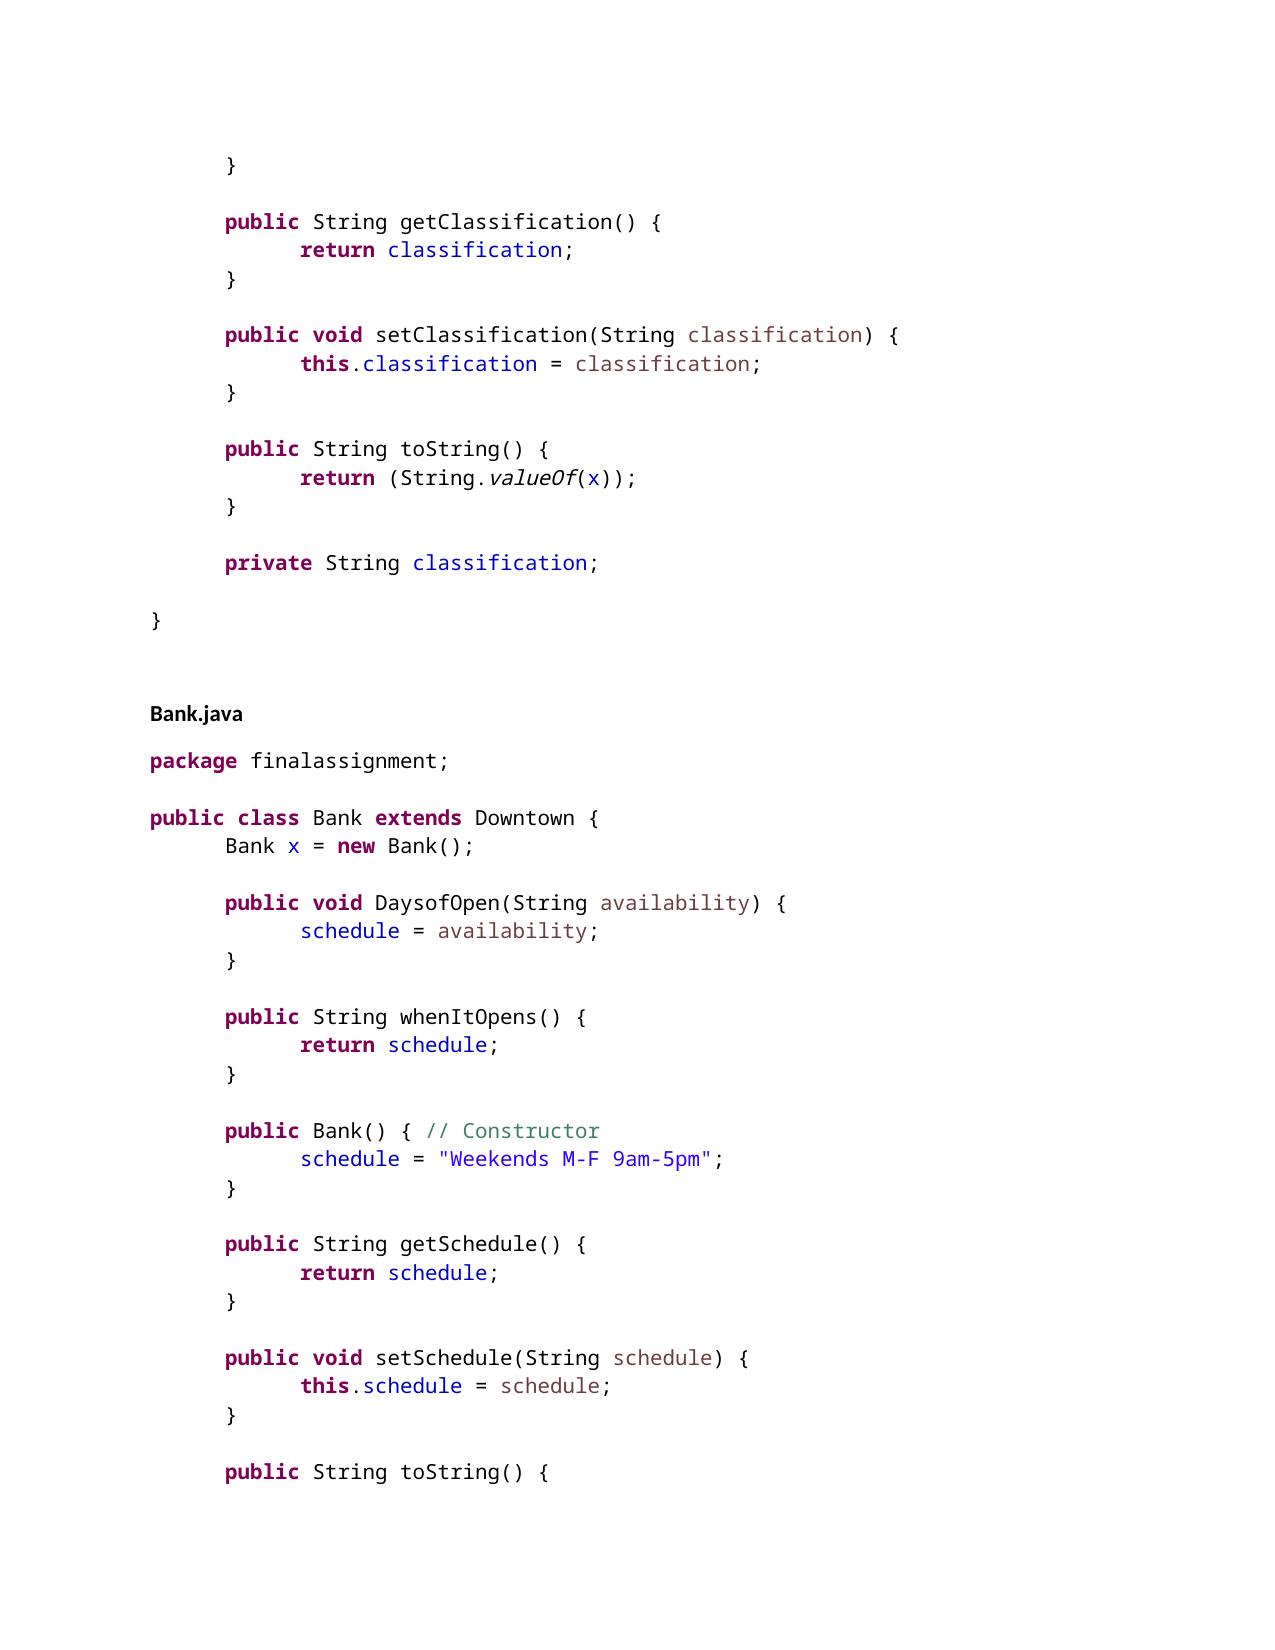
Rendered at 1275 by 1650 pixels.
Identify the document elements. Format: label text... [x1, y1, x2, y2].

text schedule = "Weekends M-F 9am-5pm"; [150, 1144, 1125, 1173]
text public String getClassification() { [150, 207, 1125, 235]
text public String toString() { [150, 1457, 1125, 1485]
text schedule = availability; [150, 917, 1125, 945]
text private String classification; [150, 548, 1125, 577]
text Bank.java [150, 699, 1125, 727]
text return schedule; [150, 1030, 1125, 1059]
text public void setSchedule(String schedule) { [150, 1343, 1125, 1372]
text public String getSchedule() { [150, 1229, 1125, 1258]
text } [150, 150, 1125, 178]
text this.schedule = schedule; [150, 1372, 1125, 1400]
text } [150, 377, 1125, 406]
text return classification; [150, 235, 1125, 264]
text return (String.valueOf(x)); [150, 463, 1125, 491]
text } [150, 945, 1125, 973]
text return schedule; [150, 1258, 1125, 1286]
text package finalassignment; [150, 746, 1125, 774]
text } [150, 491, 1125, 520]
text } [150, 1400, 1125, 1428]
text public Bank() { // Constructor [150, 1116, 1125, 1144]
text } [150, 605, 1125, 633]
text } [150, 1173, 1125, 1201]
text Bank x = new Bank(); [150, 831, 1125, 860]
text public String whenItOpens() { [150, 1002, 1125, 1030]
text public class Bank extends Downtown { [150, 803, 1125, 831]
text } [150, 264, 1125, 292]
text this.classification = classification; [150, 349, 1125, 377]
text public String toString() { [150, 434, 1125, 463]
text public void DaysofOpen(String availability) { [150, 888, 1125, 917]
text public void setClassification(String classification) { [150, 321, 1125, 349]
text } [150, 1286, 1125, 1315]
text } [150, 1059, 1125, 1087]
